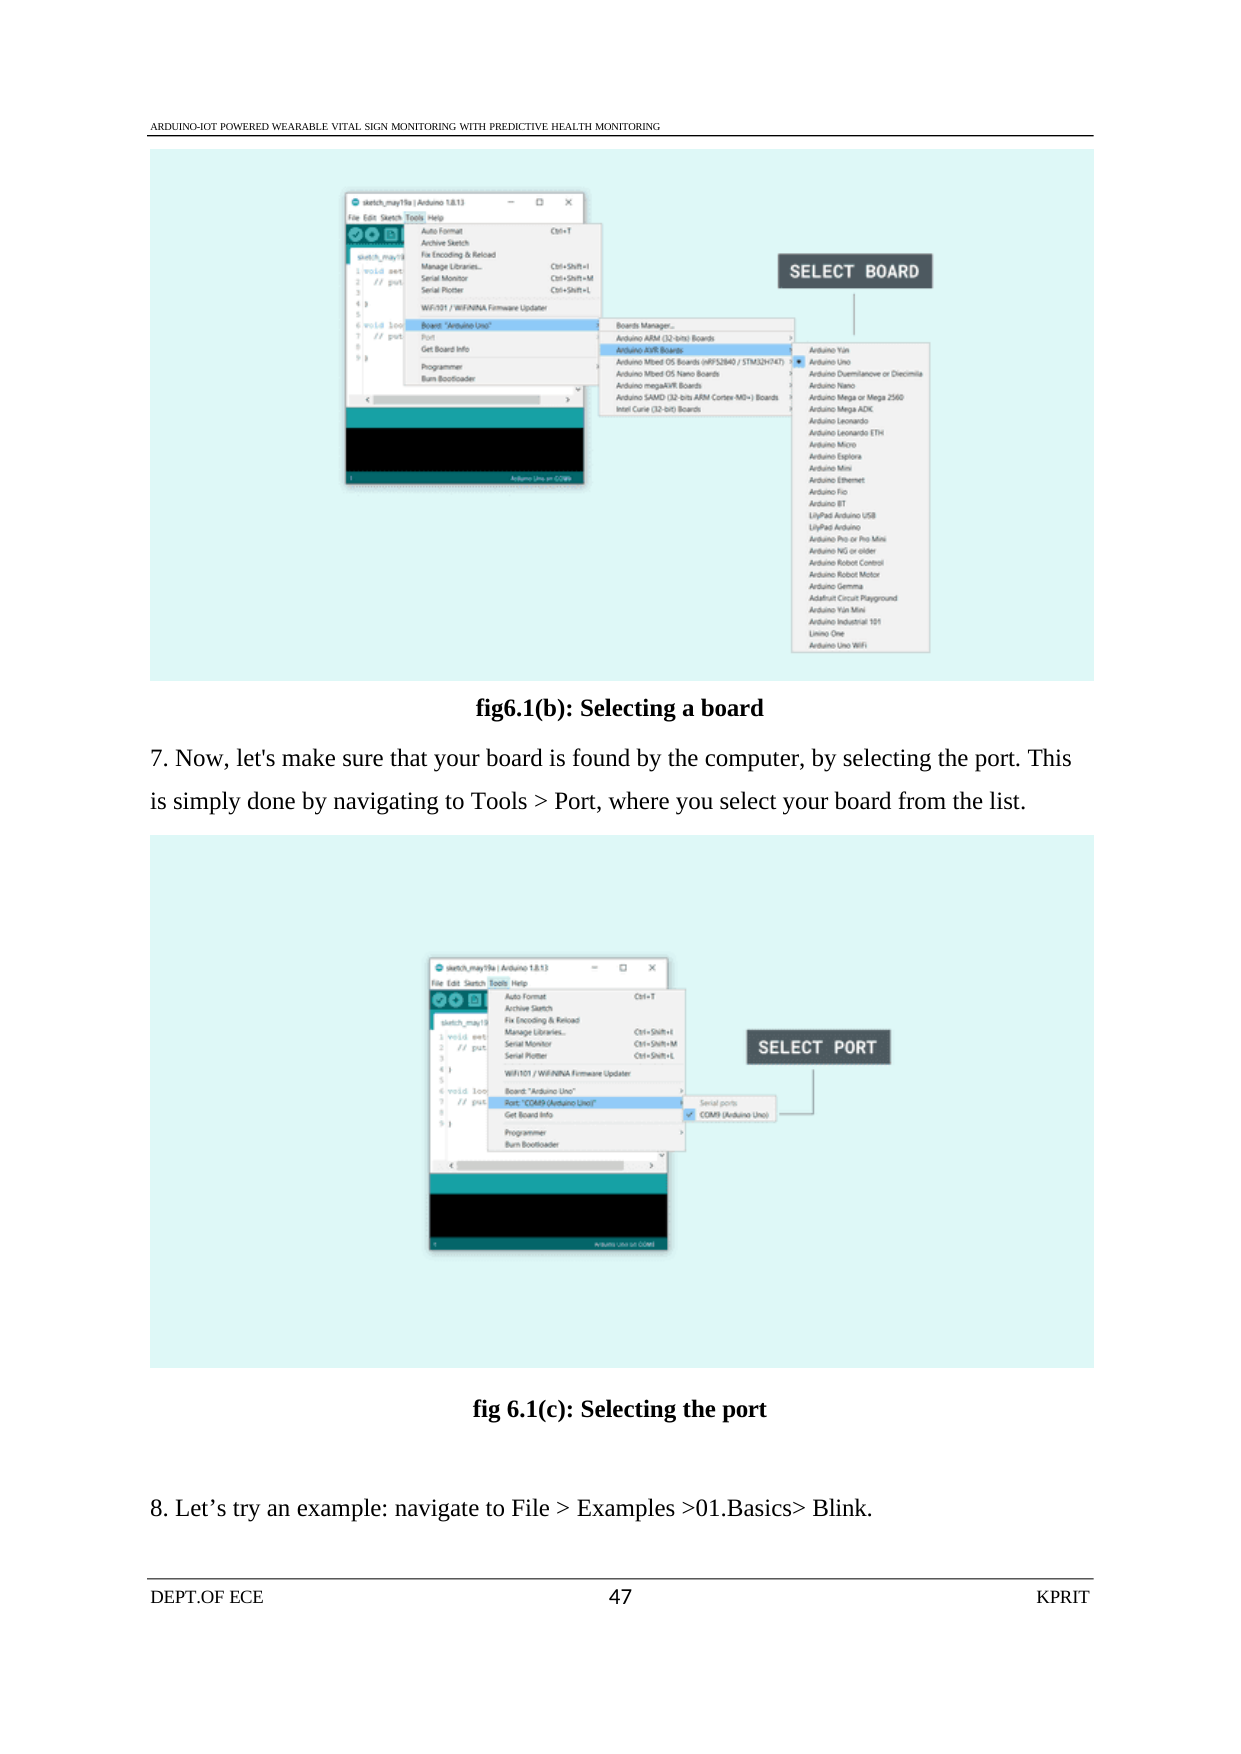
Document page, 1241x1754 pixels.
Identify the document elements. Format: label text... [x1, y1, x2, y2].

subtitle fig6.1(b): Selecting a board [476, 693, 1196, 722]
picture [150, 149, 1094, 681]
list Now, let's make sure that your board is found by the computer, by selecting the port. This is simply done by navigating to Tools > Port, where you select your board from the list. [150, 743, 1091, 815]
picture [150, 835, 1094, 1368]
subtitle fig 6.1(c): Selecting the port [473, 842, 1196, 1423]
list Let’s try an example: navigate to File > Examples >01.Basics> Blink. [150, 1493, 1196, 1522]
